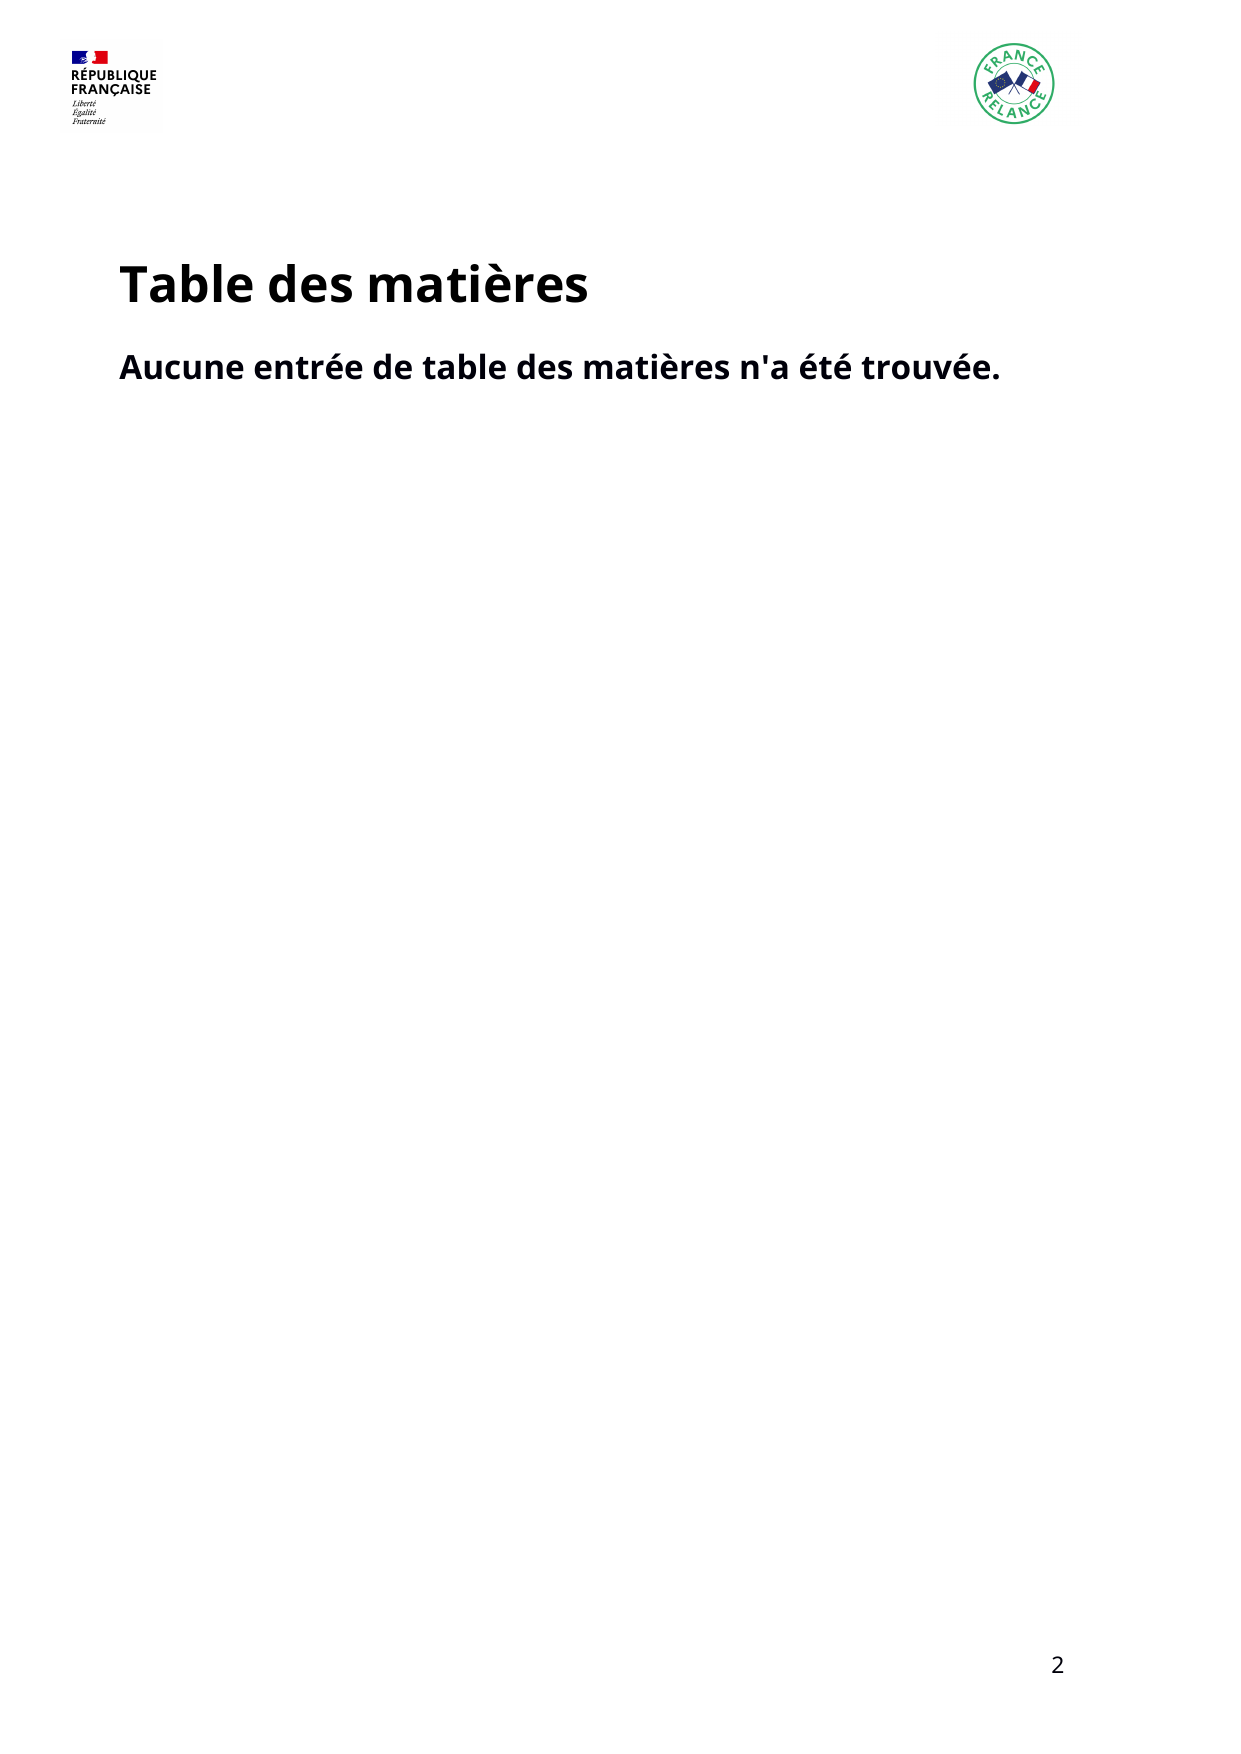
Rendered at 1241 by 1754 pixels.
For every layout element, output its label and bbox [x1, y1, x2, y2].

picture [60, 39, 164, 133]
picture [935, 31, 1082, 126]
